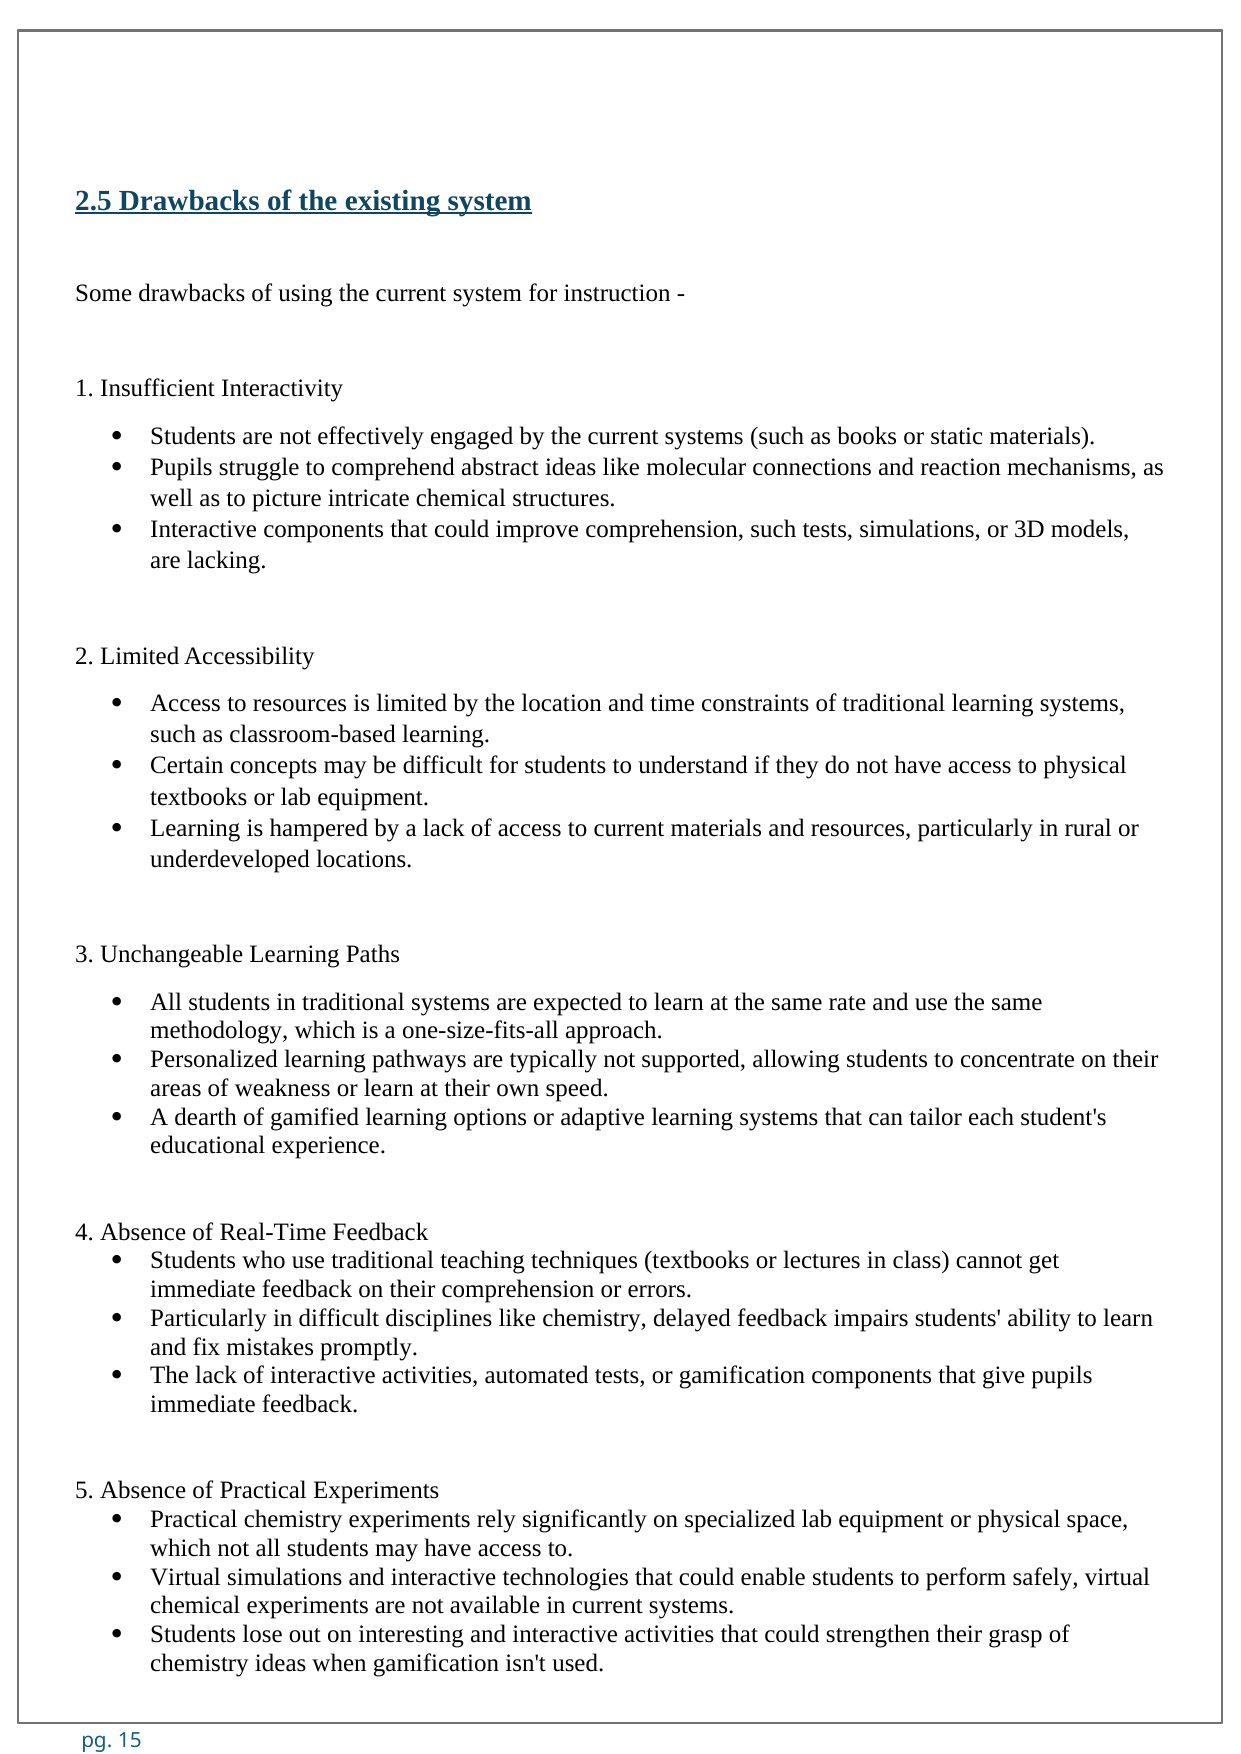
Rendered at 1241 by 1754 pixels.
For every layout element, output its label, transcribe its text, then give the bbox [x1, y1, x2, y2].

list Practical chemistry experiments rely significantly on specialized lab equipment or physical space, which not all students may have access to. [112, 1504, 1165, 1562]
list Students lose out on interesting and interactive activities that could strengthen their grasp of chemistry ideas when gamification isn't used. [112, 1619, 1165, 1677]
text 2. Limited Accessibility [75, 641, 1165, 669]
text Some drawbacks of using the current system for instruction - [75, 278, 1165, 307]
list A dearth of gamified learning options or adaptive learning systems that can tailor each student's educational experience. [112, 1102, 1165, 1159]
list Particularly in difficult disciplines like chemistry, delayed feedback impairs students' ability to learn and fix mistakes promptly. [112, 1303, 1165, 1361]
list Interactive components that could improve comprehension, such tests, simulations, or 3D models, are lacking. [112, 514, 1165, 574]
list Students are not effectively engaged by the current systems (such as books or static materials). [112, 421, 1165, 450]
list Access to resources is limited by the location and time constraints of traditional learning systems, such as classroom-based learning. [112, 688, 1165, 748]
text 4. Absence of Real-Time Feedback [75, 1217, 1165, 1246]
text 1. Insufficient Interactivity [75, 373, 1165, 402]
text 3. Unchangeable Learning Paths [75, 939, 1165, 968]
list The lack of interactive activities, automated tests, or gamification components that give pupils immediate feedback. [112, 1361, 1165, 1418]
list Learning is hampered by a lack of access to current materials and resources, particularly in rural or underdeveloped locations. [112, 813, 1165, 872]
text 5. Absence of Practical Experiments [75, 1476, 1165, 1504]
list Certain concepts may be difficult for students to understand if they do not have access to physical textbooks or lab equipment. [112, 751, 1165, 810]
list All students in traditional systems are expected to learn at the same rate and use the same methodology, which is a one-size-fits-all approach. [112, 987, 1165, 1044]
list Personalized learning pathways are typically not supported, allowing students to concentrate on their areas of weakness or learn at their own speed. [112, 1044, 1165, 1102]
subtitle 2.5 Drawbacks of the existing system [75, 183, 1165, 217]
list Virtual simulations and interactive technologies that could enable students to perform safely, virtual chemical experiments are not available in current systems. [112, 1562, 1165, 1619]
list Pupils struggle to comprehend abstract ideas like molecular connections and reaction mechanisms, as well as to picture intricate chemical structures. [112, 452, 1165, 512]
list Students who use traditional teaching techniques (textbooks or lectures in class) cannot get immediate feedback on their comprehension or errors. [112, 1246, 1165, 1303]
